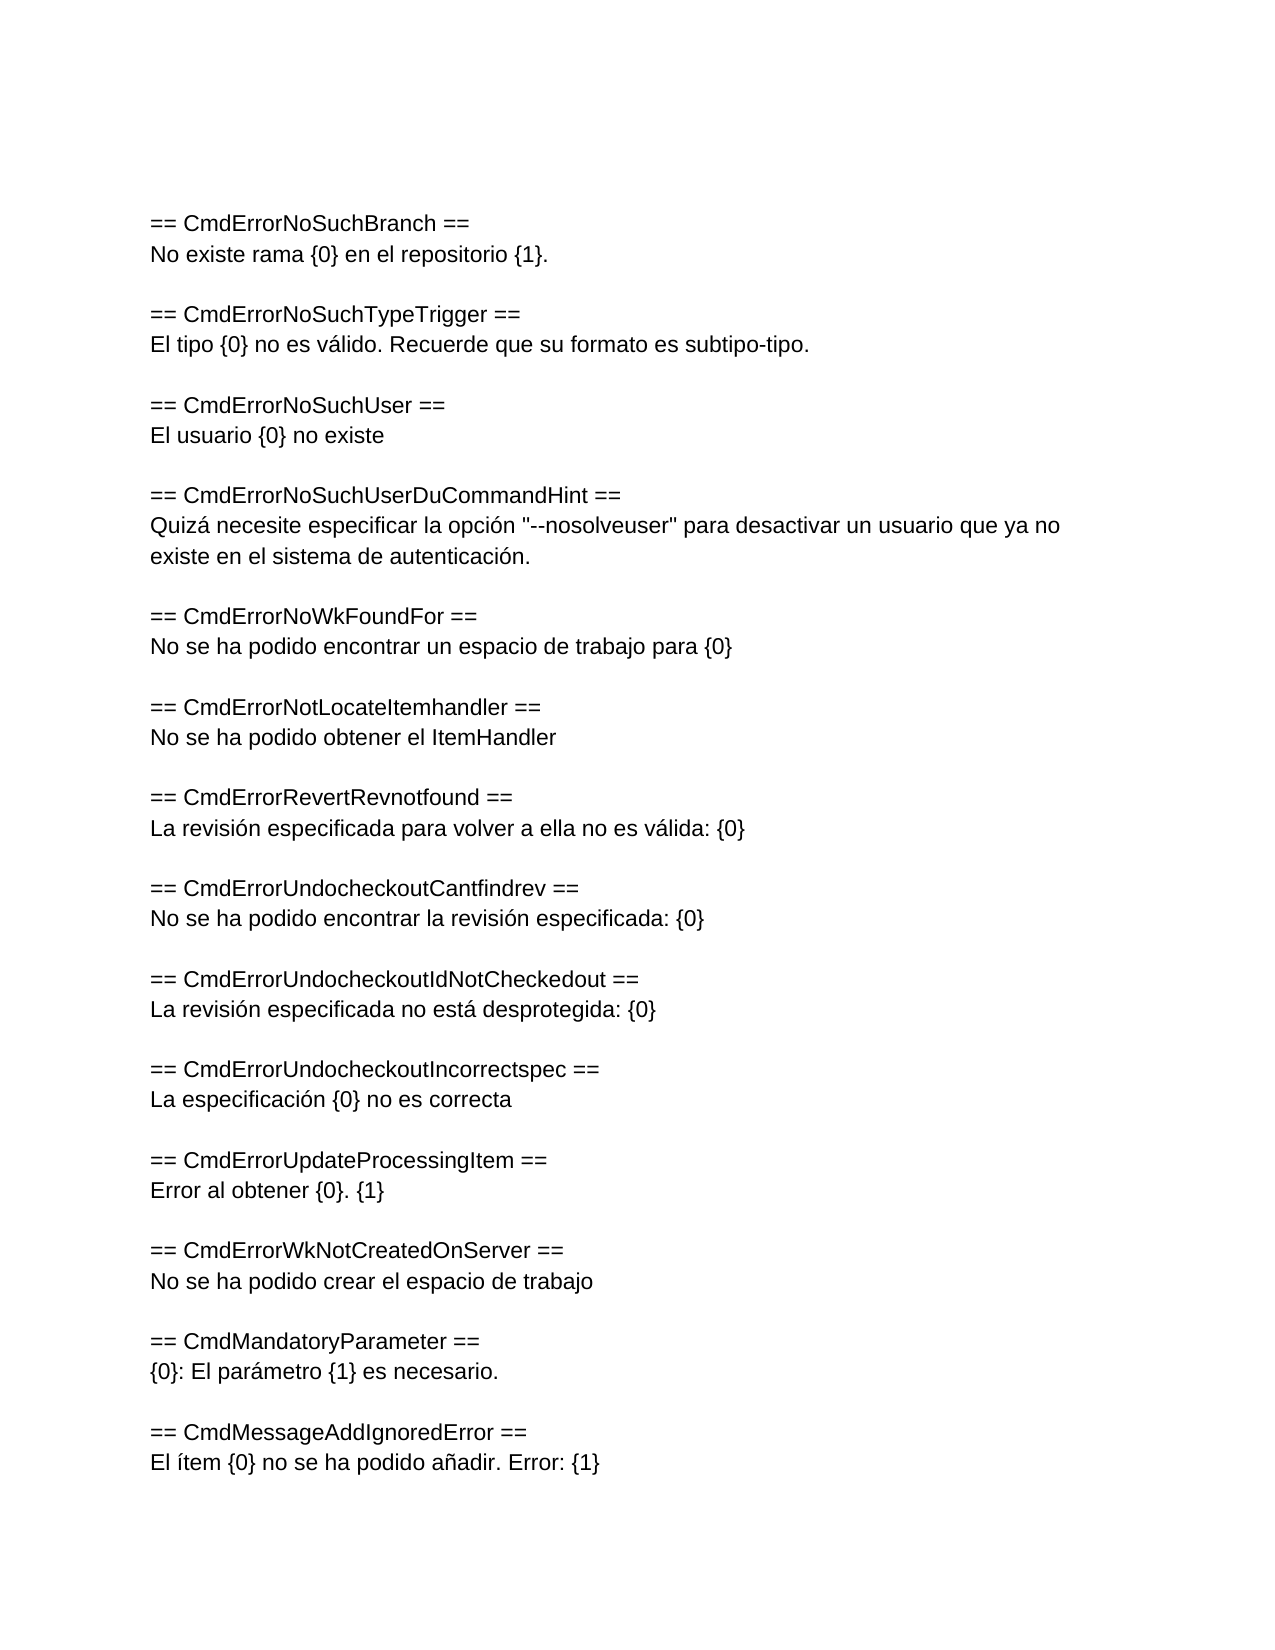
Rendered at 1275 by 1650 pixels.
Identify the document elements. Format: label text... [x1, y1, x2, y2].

text == CmdMessageAddIgnoredError == [150, 1419, 1125, 1445]
text No se ha podido obtener el ItemHandler [150, 724, 1125, 750]
text El ítem {0} no se ha podido añadir. Error: {1} [150, 1449, 1125, 1475]
text == CmdMandatoryParameter == [150, 1328, 1125, 1354]
text == CmdErrorNoSuchBranch == [150, 210, 1125, 237]
text No se ha podido encontrar la revisión especificada: {0} [150, 905, 1125, 932]
text El tipo {0} no es válido. Recuerde que su formato es subtipo-tipo. [150, 331, 1125, 358]
text No se ha podido crear el espacio de trabajo [150, 1268, 1125, 1294]
text == CmdErrorRevertRevnotfound == [150, 784, 1125, 811]
text == CmdErrorNoSuchUser == [150, 392, 1125, 418]
text La especificación {0} no es correcta [150, 1086, 1125, 1113]
text == CmdErrorUndocheckoutIncorrectspec == [150, 1056, 1125, 1083]
text Error al obtener {0}. {1} [150, 1177, 1125, 1203]
text == CmdErrorNotLocateItemhandler == [150, 694, 1125, 720]
text == CmdErrorWkNotCreatedOnServer == [150, 1237, 1125, 1264]
text == CmdErrorNoSuchTypeTrigger == [150, 301, 1125, 327]
text == CmdErrorUpdateProcessingItem == [150, 1147, 1125, 1173]
text Quizá necesite especificar la opción "--nosolveuser" para desactivar un usuario que ya no existe en el sistema de autenticación. [150, 512, 1125, 569]
text {0}: El parámetro {1} es necesario. [150, 1358, 1125, 1385]
text == CmdErrorNoSuchUserDuCommandHint == [150, 482, 1125, 509]
text La revisión especificada para volver a ella no es válida: {0} [150, 814, 1125, 841]
text No existe rama {0} en el repositorio {1}. [150, 241, 1125, 267]
text == CmdErrorUndocheckoutIdNotCheckedout == [150, 966, 1125, 992]
text La revisión especificada no está desprotegida: {0} [150, 996, 1125, 1022]
text El usuario {0} no existe [150, 422, 1125, 448]
text No se ha podido encontrar un espacio de trabajo para {0} [150, 633, 1125, 660]
text == CmdErrorUndocheckoutCantfindrev == [150, 875, 1125, 901]
text == CmdErrorNoWkFoundFor == [150, 603, 1125, 629]
